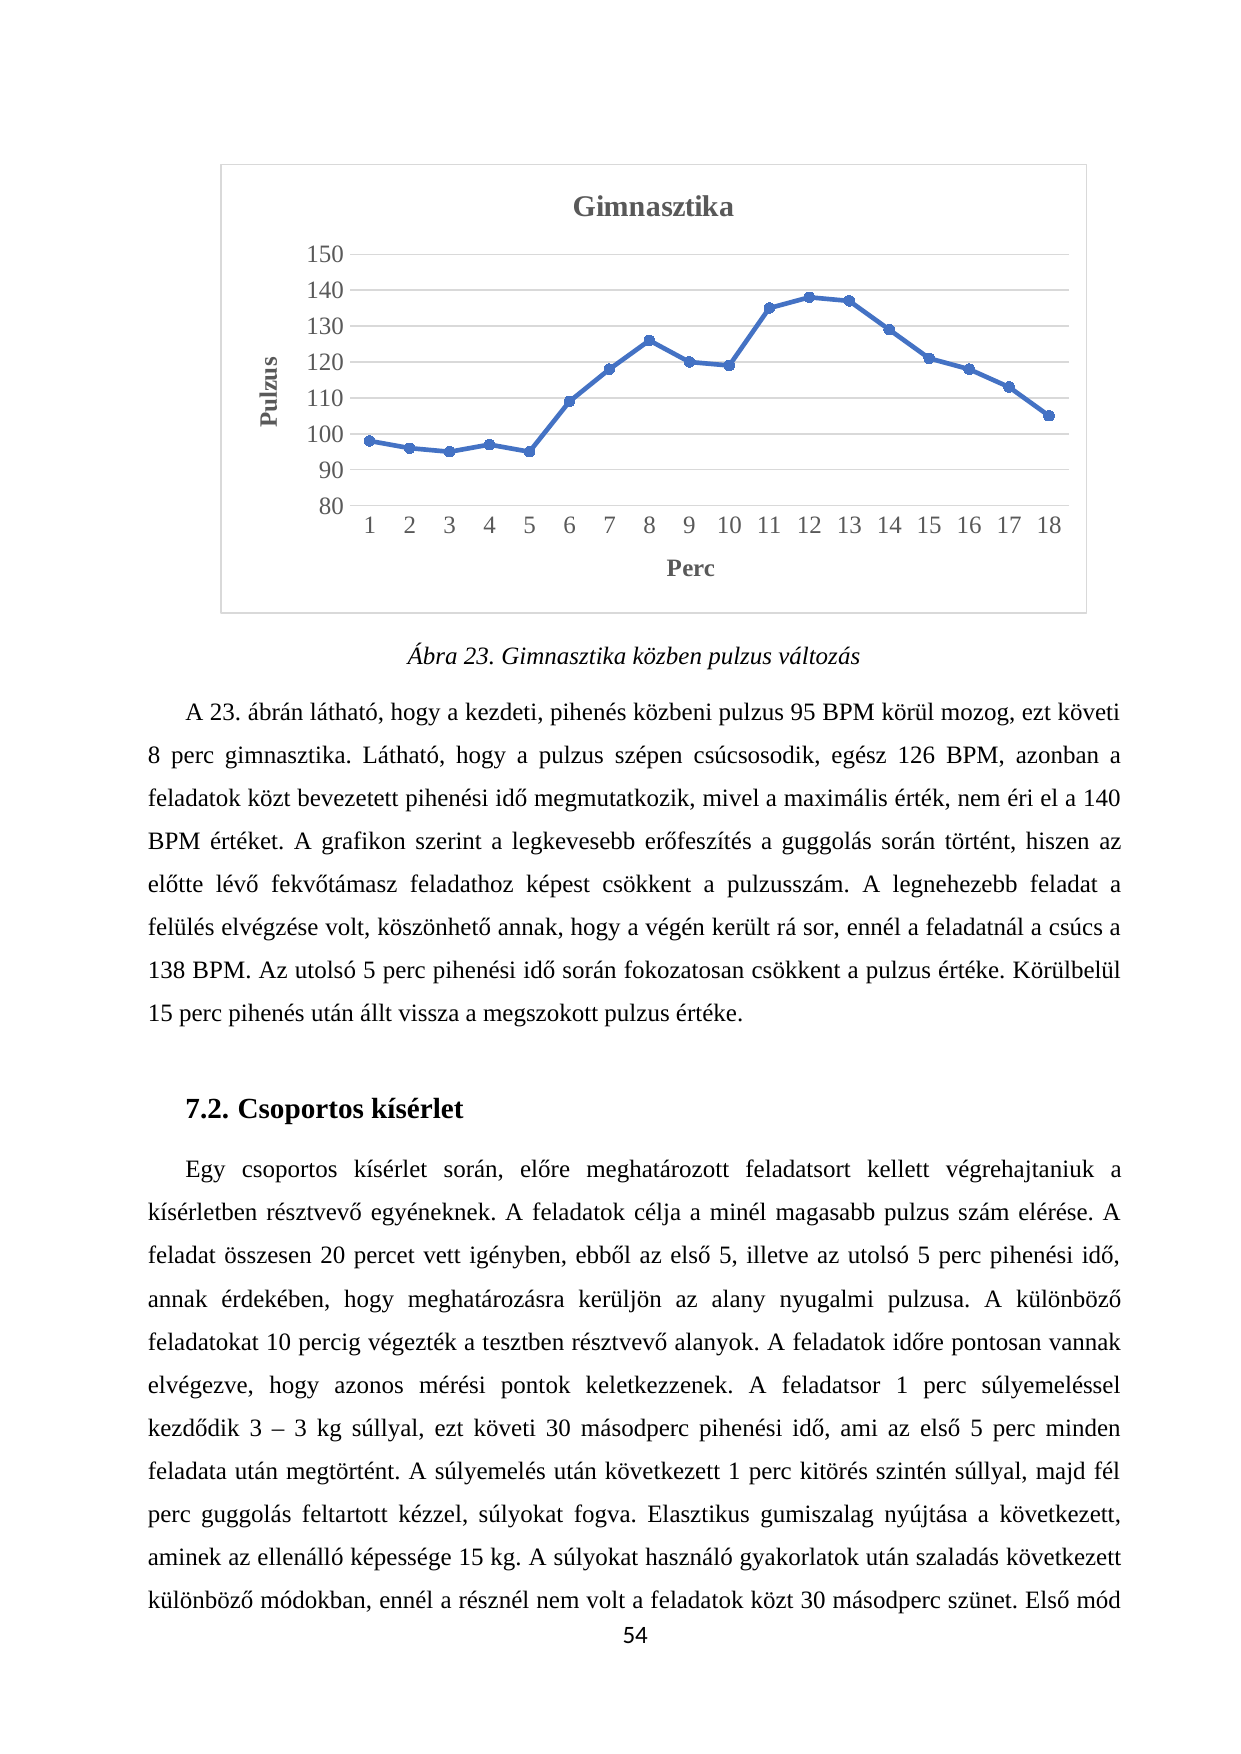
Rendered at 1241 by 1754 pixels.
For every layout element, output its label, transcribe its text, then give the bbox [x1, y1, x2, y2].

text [148, 1154, 1122, 1614]
list Csoportos kísérlet [185, 1092, 1122, 1125]
text Ábra 23. Gimnasztika közben pulzus változás [148, 641, 1122, 670]
text A 23. ábrán látható, hogy a kezdeti, pihenés közbeni pulzus 95 BPM körül mozog, ezt követi 8 perc gimnasztika. Látható, hogy a pulzus szépen csúcsosodik, egész 126 BPM, azonban a feladatok közt bevezetett pihenési idő megmutatkozik, mivel a maximális érték, nem éri el a 140 BPM értéket. A grafikon szerint a legkevesebb erőfeszítés a guggolás során történt, hiszen az előtte lévő fekvőtámasz feladathoz képest csökkent a pulzusszám. A legnehezebb feladat a felülés elvégzése volt, köszönhető annak, hogy a végén került rá sor, ennél a feladatnál a csúcs a 138 BPM. Az utolsó 5 perc pihenési idő során fokozatosan csökkent a pulzus értéke. Körülbelül 15 perc pihenés után állt vissza a megszokott pulzus értéke. [148, 697, 1122, 1027]
